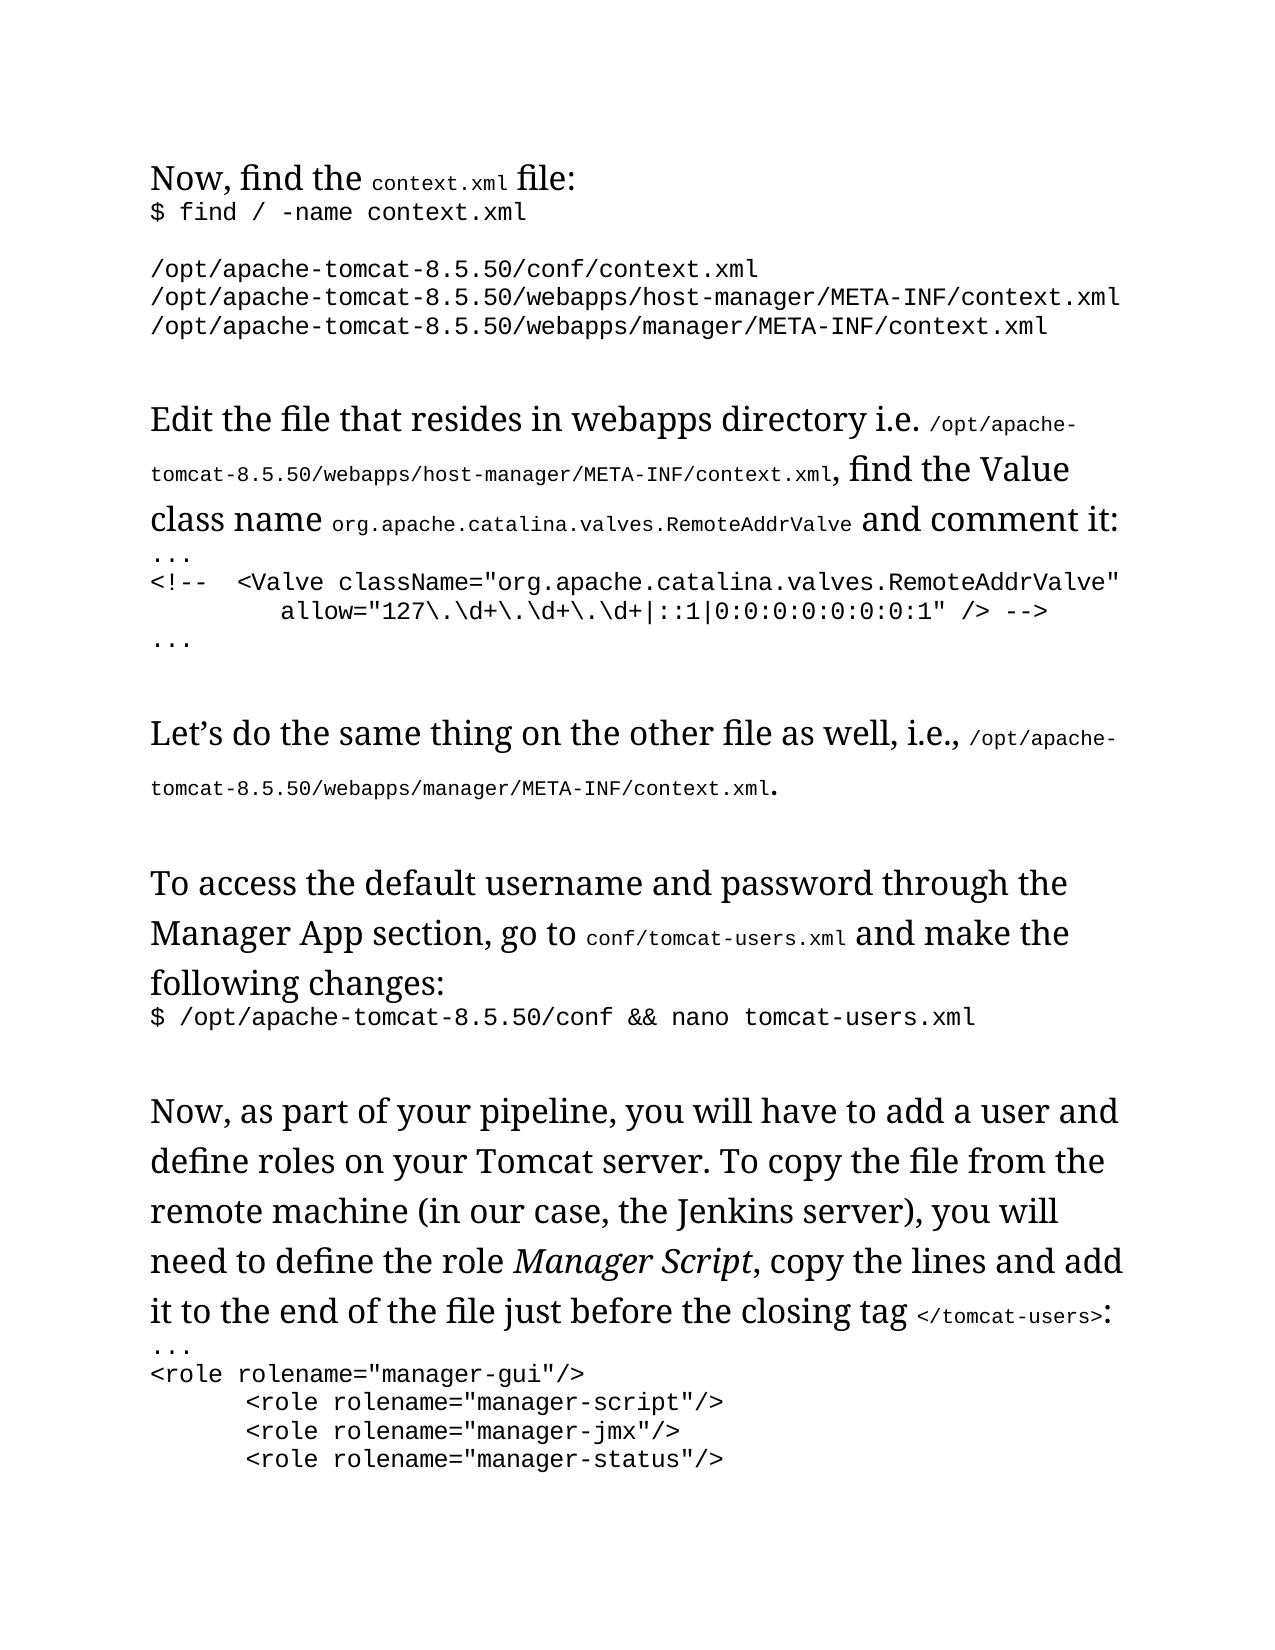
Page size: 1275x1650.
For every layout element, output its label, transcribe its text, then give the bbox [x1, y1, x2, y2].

text $ find / -name context.xml /opt/apache-tomcat-8.5.50/conf/context.xml /opt/apache-tomcat-8.5.50/webapps/host-manager/META-INF/context.xml /opt/apache-tomcat-8.5.50/webapps/manager/META-INF/context.xml [150, 200, 1125, 342]
text Now, as part of your pipeline, you will have to add a user and define roles on your Tomcat server. To copy the file from the remote machine (in our case, the Jenkins server), you will need to define the role Manager Script, copy the lines and add it to the end of the file just before the closing tag </tomcat-users>: [150, 1083, 1125, 1333]
text To access the default username and password through the Manager App section, go to conf/tomcat-users.xml and make the following changes: [150, 855, 1125, 1005]
text Edit the file that resides in webapps directory i.e. /opt/apache-tomcat-8.5.50/webapps/host-manager/META-INF/context.xml, find the Value class name org.apache.catalina.valves.RemoteAddrValve and comment it: [150, 392, 1125, 542]
text Now, find the context.xml file: [150, 150, 1125, 200]
text ... <!-- <Valve className="org.apache.catalina.valves.RemoteAddrValve" allow="127\.\d+\.\d+\.\d+|::1|0:0:0:0:0:0:0:1" /> --> ... [150, 542, 1125, 655]
text $ /opt/apache-tomcat-8.5.50/conf && nano tomcat-users.xml [150, 1005, 1125, 1033]
text Let’s do the same thing on the other file as well, i.e., /opt/apache-tomcat-8.5.50/webapps/manager/META-INF/context.xml. [150, 705, 1125, 805]
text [150, 1333, 1125, 1475]
